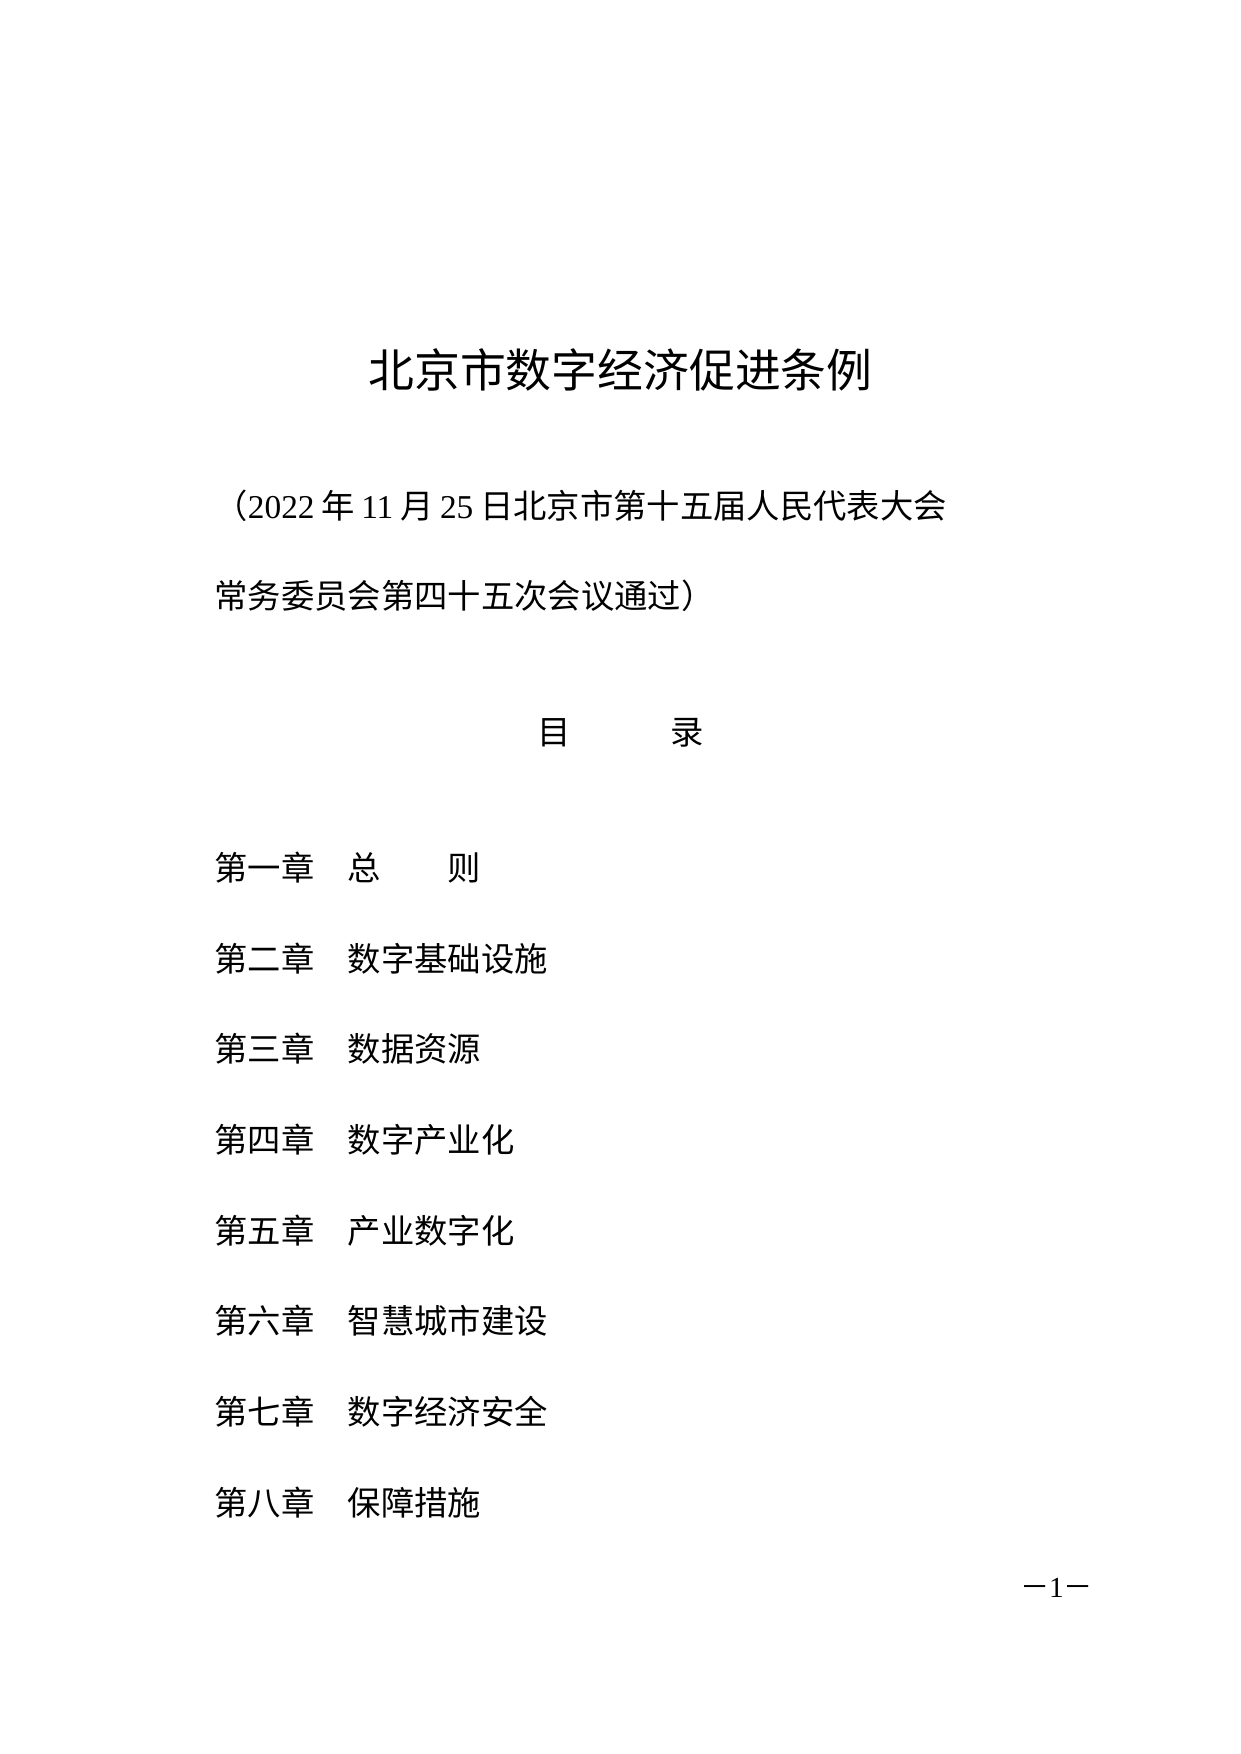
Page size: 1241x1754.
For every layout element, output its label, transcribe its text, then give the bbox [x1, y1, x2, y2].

text 第一章 总 则 [148, 821, 1092, 911]
text 常务委员会第四十五次会议通过） [214, 549, 1026, 639]
text 第二章 数字基础设施 [148, 911, 1092, 1002]
text 目 录 [148, 685, 1092, 776]
text 第七章 数字经济安全 [148, 1364, 1092, 1455]
text 北京市数字经济促进条例 [148, 322, 1092, 413]
text 第八章 保障措施 [148, 1455, 1092, 1546]
text 第五章 产业数字化 [148, 1183, 1092, 1274]
text 第四章 数字产业化 [148, 1093, 1092, 1183]
text 第三章 数据资源 [148, 1002, 1092, 1093]
text （2022年11月25日北京市第十五届人民代表大会 [214, 458, 1026, 549]
text 第六章 智慧城市建设 [148, 1274, 1092, 1364]
